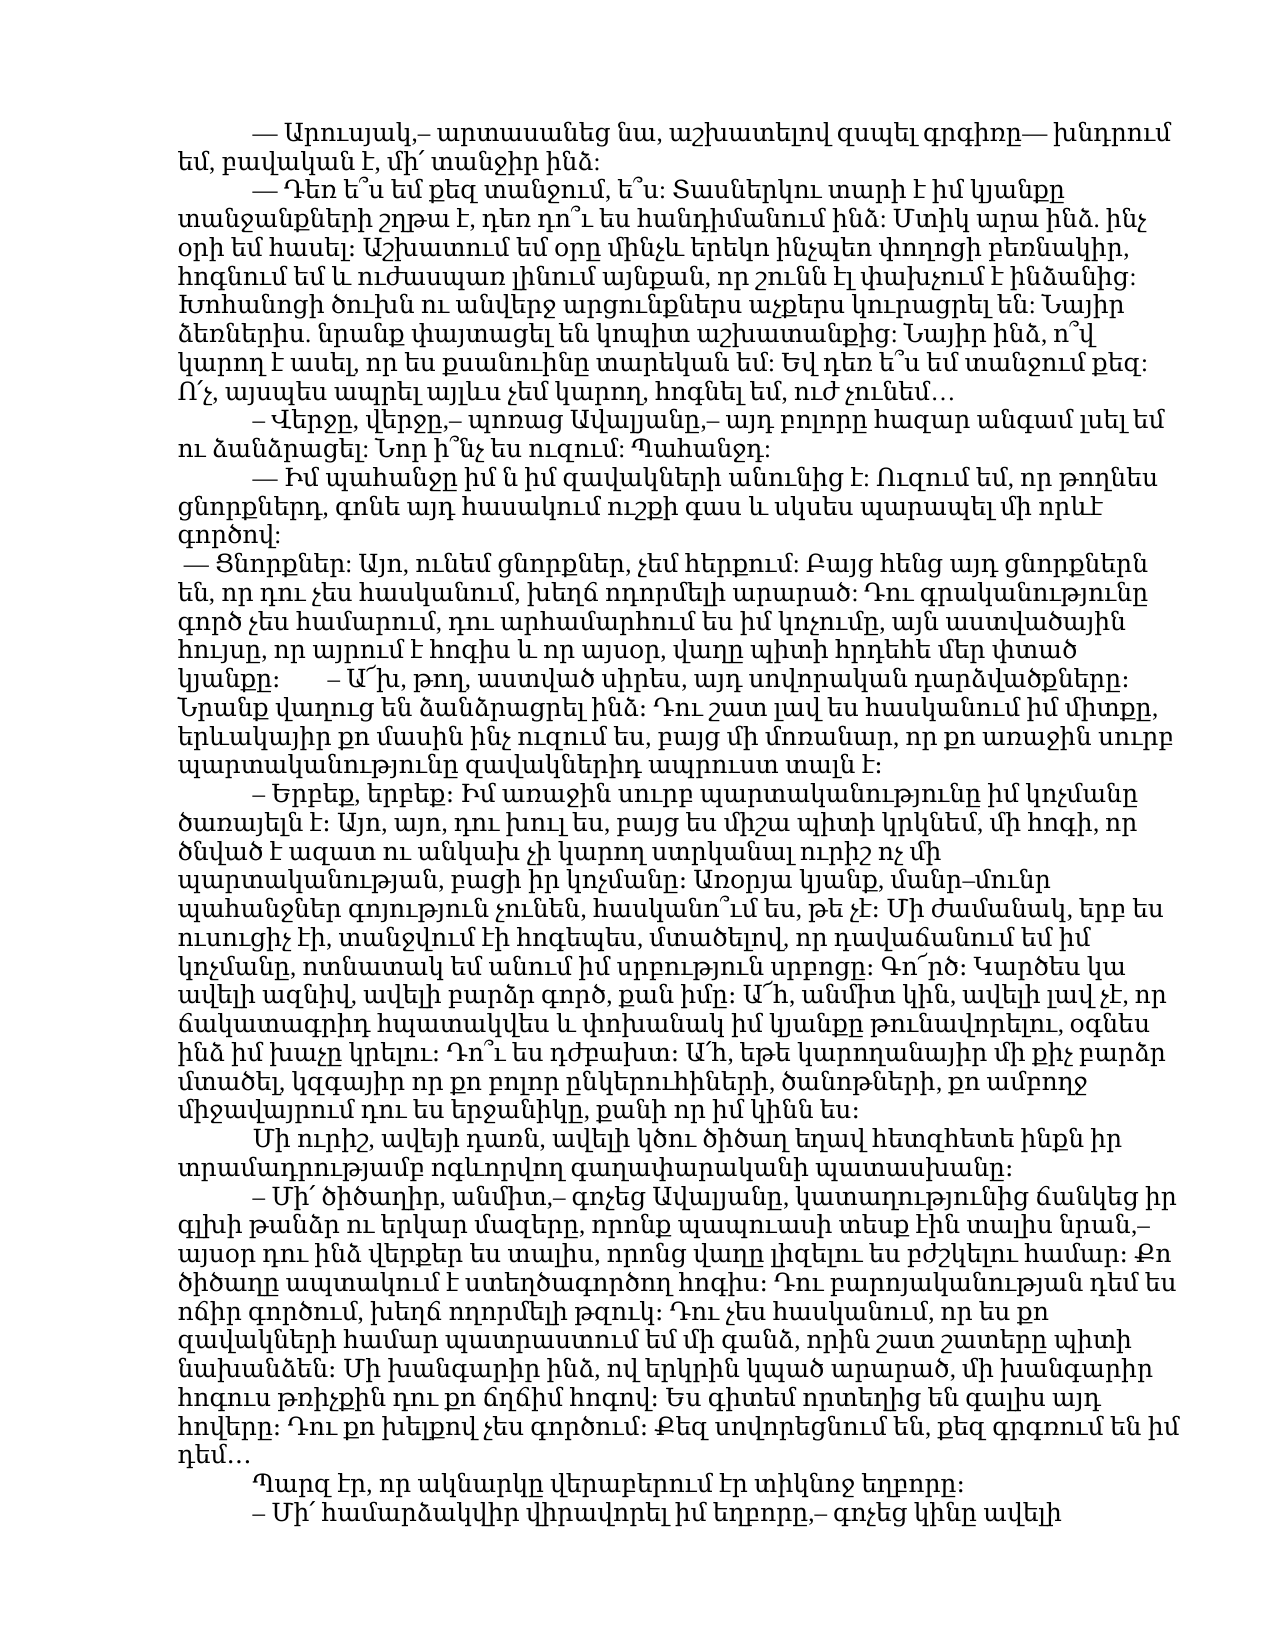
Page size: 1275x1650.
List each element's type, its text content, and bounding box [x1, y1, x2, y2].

text Մի ուրիշ, ավեյի դառն, ավելի կծու ծիծաղ եղավ հետզհետե ինքն իր տրամադրությամբ ոգևորվող գաղափարականի պատասխանը։ [177, 1124, 1186, 1182]
text – Վերջը, վերջը,– պոռաց Ավալյանը,– այդ բոլորը հազար անգամ լսել եմ ու ձանձրացել: Նոր ի՞նչ ես ուզում: Պահանջդ: [177, 406, 1186, 463]
text — Ցնորքներ: Այո, ունեմ ցնորքներ, չեմ հերքում: Բայց հենց այդ ցնորքներն են, որ դու չես հասկանում, խեղճ ոդորմելի արարած: Դու գրականությունը գործ չես համարում, դու արհամարհում ես իմ կոչումը, այն աստվածային հույսը, որ այրում է հոգիս և որ այսօր, վաղը պիտի հրդեհե մեր փտած կյանքը։ – Ա՜խ, թող, աստված սիրես, այդ սովորական դարձվածքները։ Նրանք վաղուց են ձանձրացրել ինձ։ Դու շատ լավ ես հասկանում իմ միտքը, երևակայիր քո մասին ինչ ուզում ես, բայց մի մոռանար, որ քո առաջին սուրբ պարտականությունը զավակներիդ ապրուստ տալն է։ [177, 549, 1186, 779]
text – Մի՛ ծիծաղիր, անմիտ,– գոչեց Ավալյանը, կատաղությունից ճանկեց իր գլխի թանձր ու երկար մազերը, որոնք պապուասի տեսք էին տալիս նրան,– այսօր դու ինձ վերքեր ես տալիս, որոնց վաղը լիզելու ես բժշկելու համար։ Քո ծիծաղը ապտակում է ստեղծագործող հոգիս։ Դու բարոյականության դեմ ես ոճիր գործում, խեղճ ողորմելի թզուկ։ Դու չես հասկանում, որ ես քո զավակների համար պատրաստում եմ մի գանձ, որին շատ շատերը պիտի նախանձեն։ Մի խանգարիր ինձ, ով երկրին կպած արարած, մի խանգարիր հոգուս թռիչքին դու քո ճղճիմ հոգով։ Ես գիտեմ որտեղից են գալիս այդ հովերը։ Դու քո խելքով չես գործում։ Քեզ սովորեցնում են, քեզ գրգռում են իմ դեմ․․․ [177, 1182, 1186, 1469]
text — Իմ պահանջը իմ ն իմ զավակների անունից է: Ուզում եմ, որ թողնես ցնորքներդ, գոնե այդ հասակում ուշքի գաս և սկսես պարապել մի որևէ գործով: [177, 463, 1186, 549]
text Պարզ էր, որ ակնարկը վերաբերում էր տիկնոջ եղբորը։ [177, 1469, 1186, 1498]
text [177, 1498, 1186, 1527]
text — Դեռ ե՞ս եմ քեզ տանջում, ե՞ս: Տասներկու տարի է իմ կյանքը տանջանքների շղթա է, դեռ դո՞ւ ես հանդիմանում ինձ: Մտիկ արա ինձ. ինչ օրի եմ հասել։ Աշխատում եմ օրը մինչև երեկո ինչպեո փողոցի բեռնակիր, հոգնում եմ և ուժասպառ լինում այնքան, որ շունն էլ փախչում է ինձանից: Խոհանոցի ծուխն ու անվերջ արցունքներս աչքերս կուրացրել են: Նայիր ձեռներիս. նրանք փայտացել են կոպիտ աշխատանքից: Նայիր ինձ, ո՞վ կարող է ասել, որ ես քսանուինը տարեկան եմ: Եվ դեռ ե՞ս եմ տանջում քեզ: Ո՛չ, այսպես ապրել այլևս չեմ կարող, հոգնել եմ, ուժ չունեմ… [177, 176, 1186, 406]
text – Երբեք, երբեք։ Իմ առաջին սուրբ պարտականությունը իմ կոչմանը ծառայելն է։ Այո, այո, դու խուլ ես, բայց ես միշա պիտի կրկնեմ, մի հոգի, որ ծնված է ազատ ու անկախ չի կարող ստրկանալ ուրիշ ոչ մի պարտականության, բացի իր կոչմանը։ Առօրյա կյանք, մանր–մունր պահանջներ գոյություն չունեն, հասկանո՞ւմ ես, թե չէ։ Մի ժամանակ, երբ ես ուսուցիչ էի, տանջվում էի հոգեպես, մտածելով, որ դավաճանում եմ իմ կոչմանը, ոտնատակ եմ անում իմ սրբություն սրբոցը։ Գո՜րծ։ Կարծես կա ավելի ազնիվ, ավելի բարձր գործ, քան իմը։ Ա՜հ, անմիտ կին, ավելի լավ չէ, որ ճակատագրիդ հպատակվես և փոխանակ իմ կյանքը թունավորելու, օգնես ինձ իմ խաչը կրելու։ Դո՞ւ ես դժբախտ։ Ա՛հ, եթե կարողանայիր մի քիչ բարձր մտածել, կզգայիր որ քո բոլոր ընկերուհիների, ծանոթների, քո ամբողջ միջավայրում դու ես երջանիկը, քանի որ իմ կինն ես։ [177, 779, 1186, 1124]
text — Արուսյակ,– արտասանեց նա, աշխատելով զսպել գրգիռը— խնդրում եմ, բավական է, մի՛ տանջիր ինձ: [177, 118, 1186, 176]
